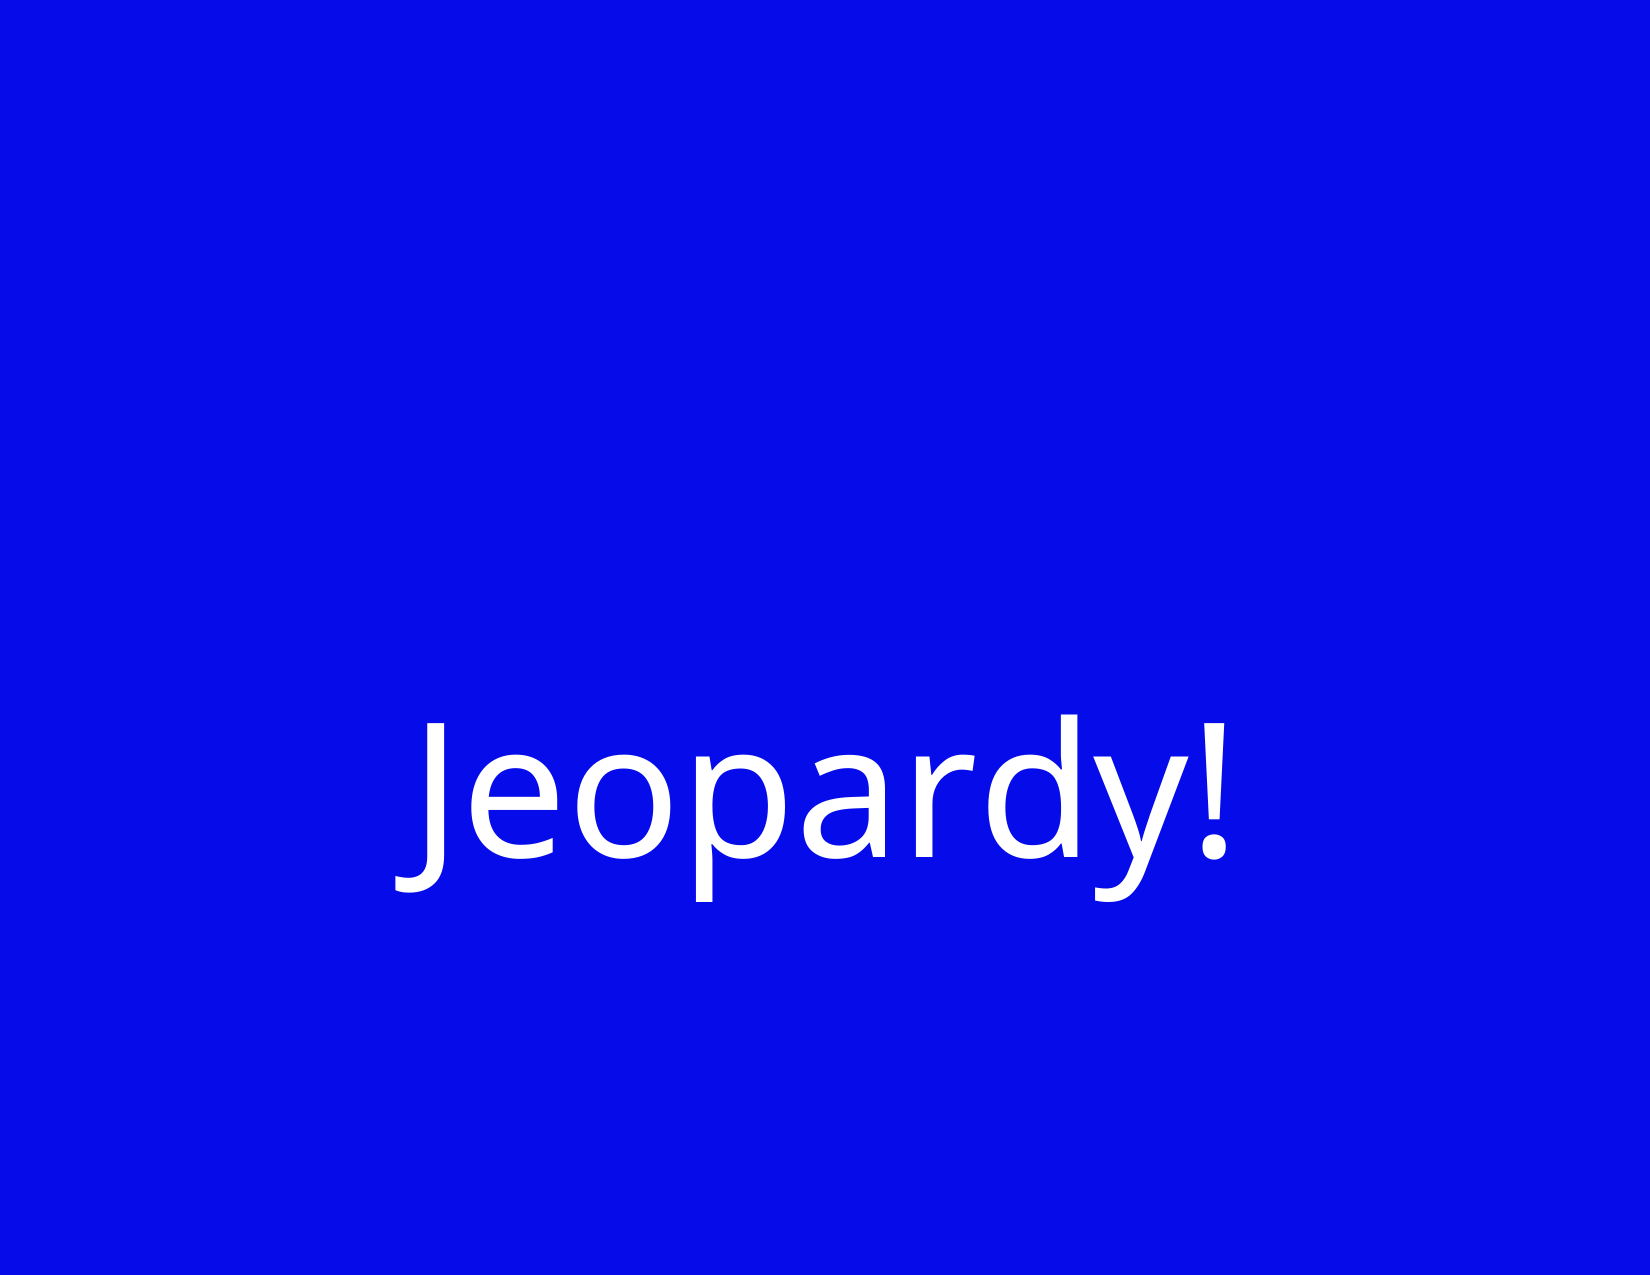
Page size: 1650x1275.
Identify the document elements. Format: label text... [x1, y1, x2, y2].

text Jeopardy! [150, 657, 1500, 912]
